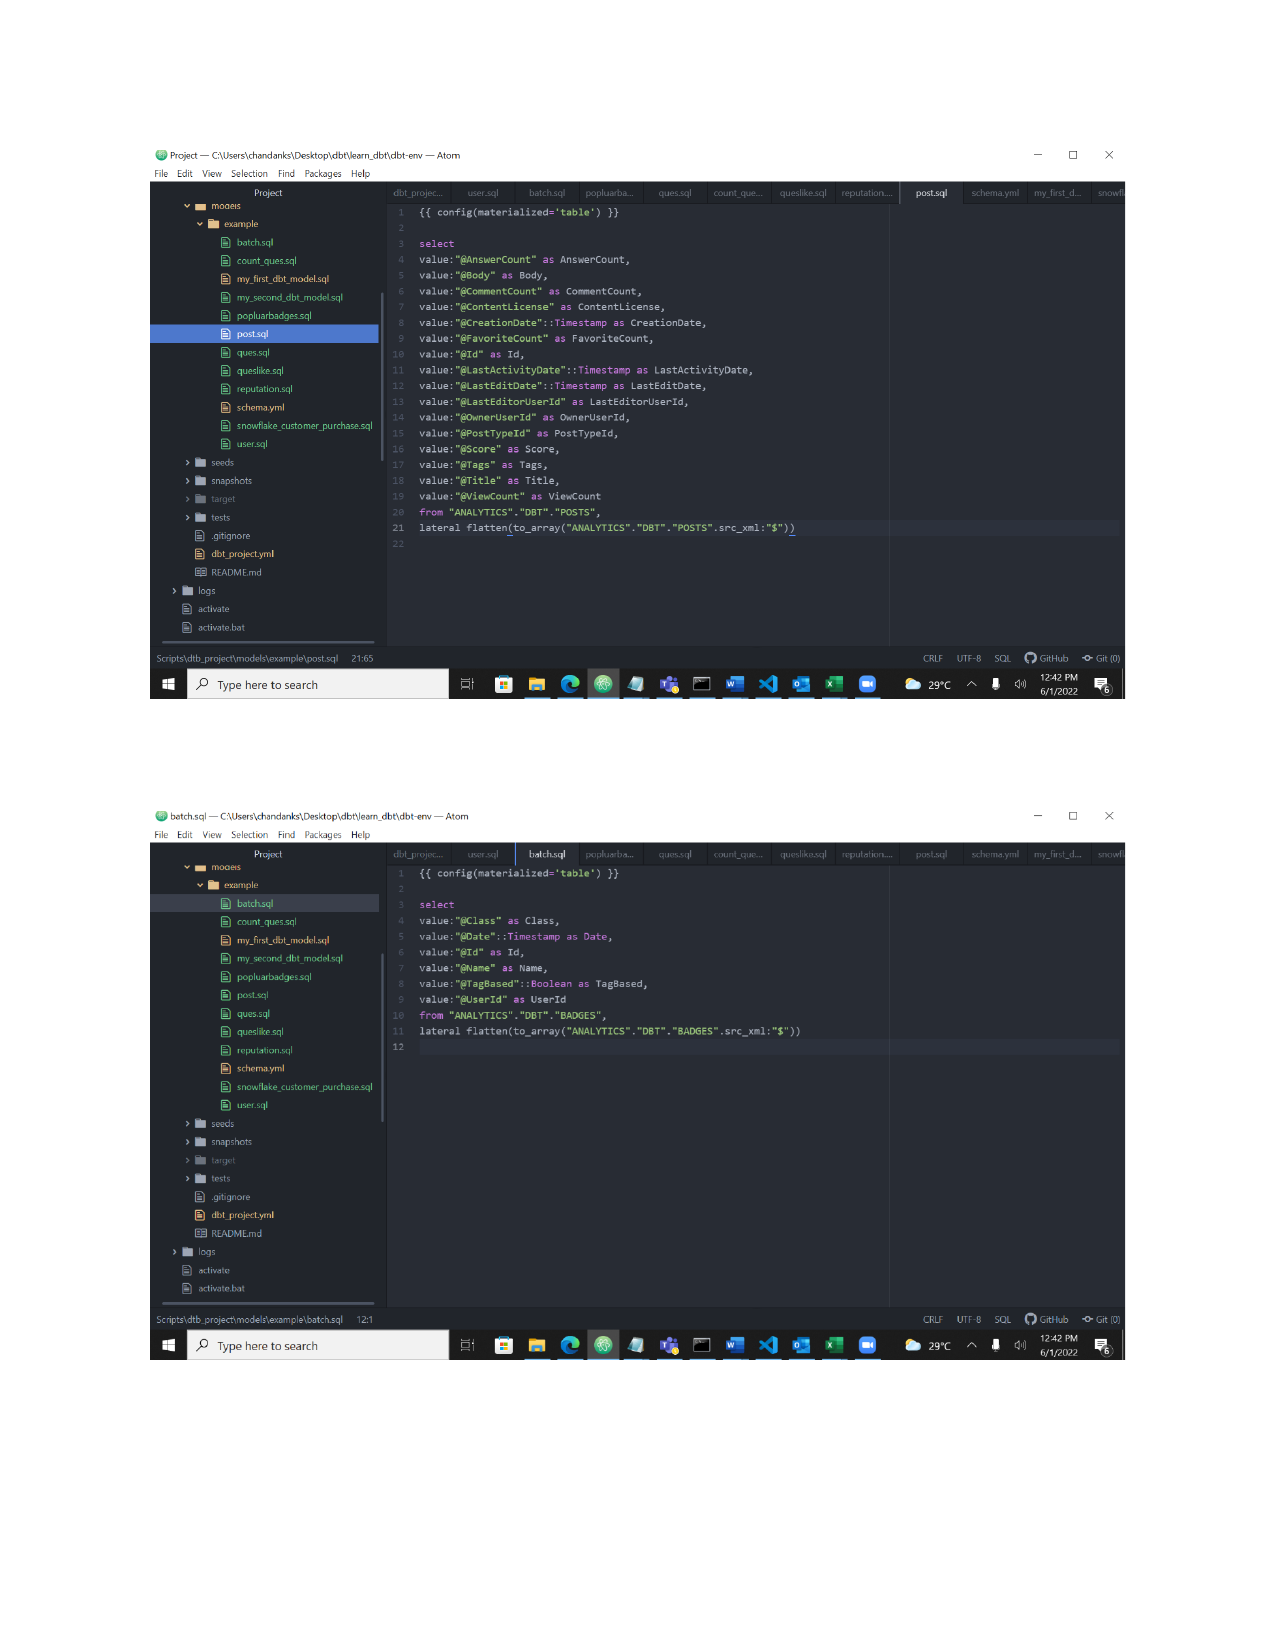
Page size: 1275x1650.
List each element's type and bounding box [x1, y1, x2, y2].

picture [150, 811, 1125, 1360]
picture [150, 150, 1125, 699]
